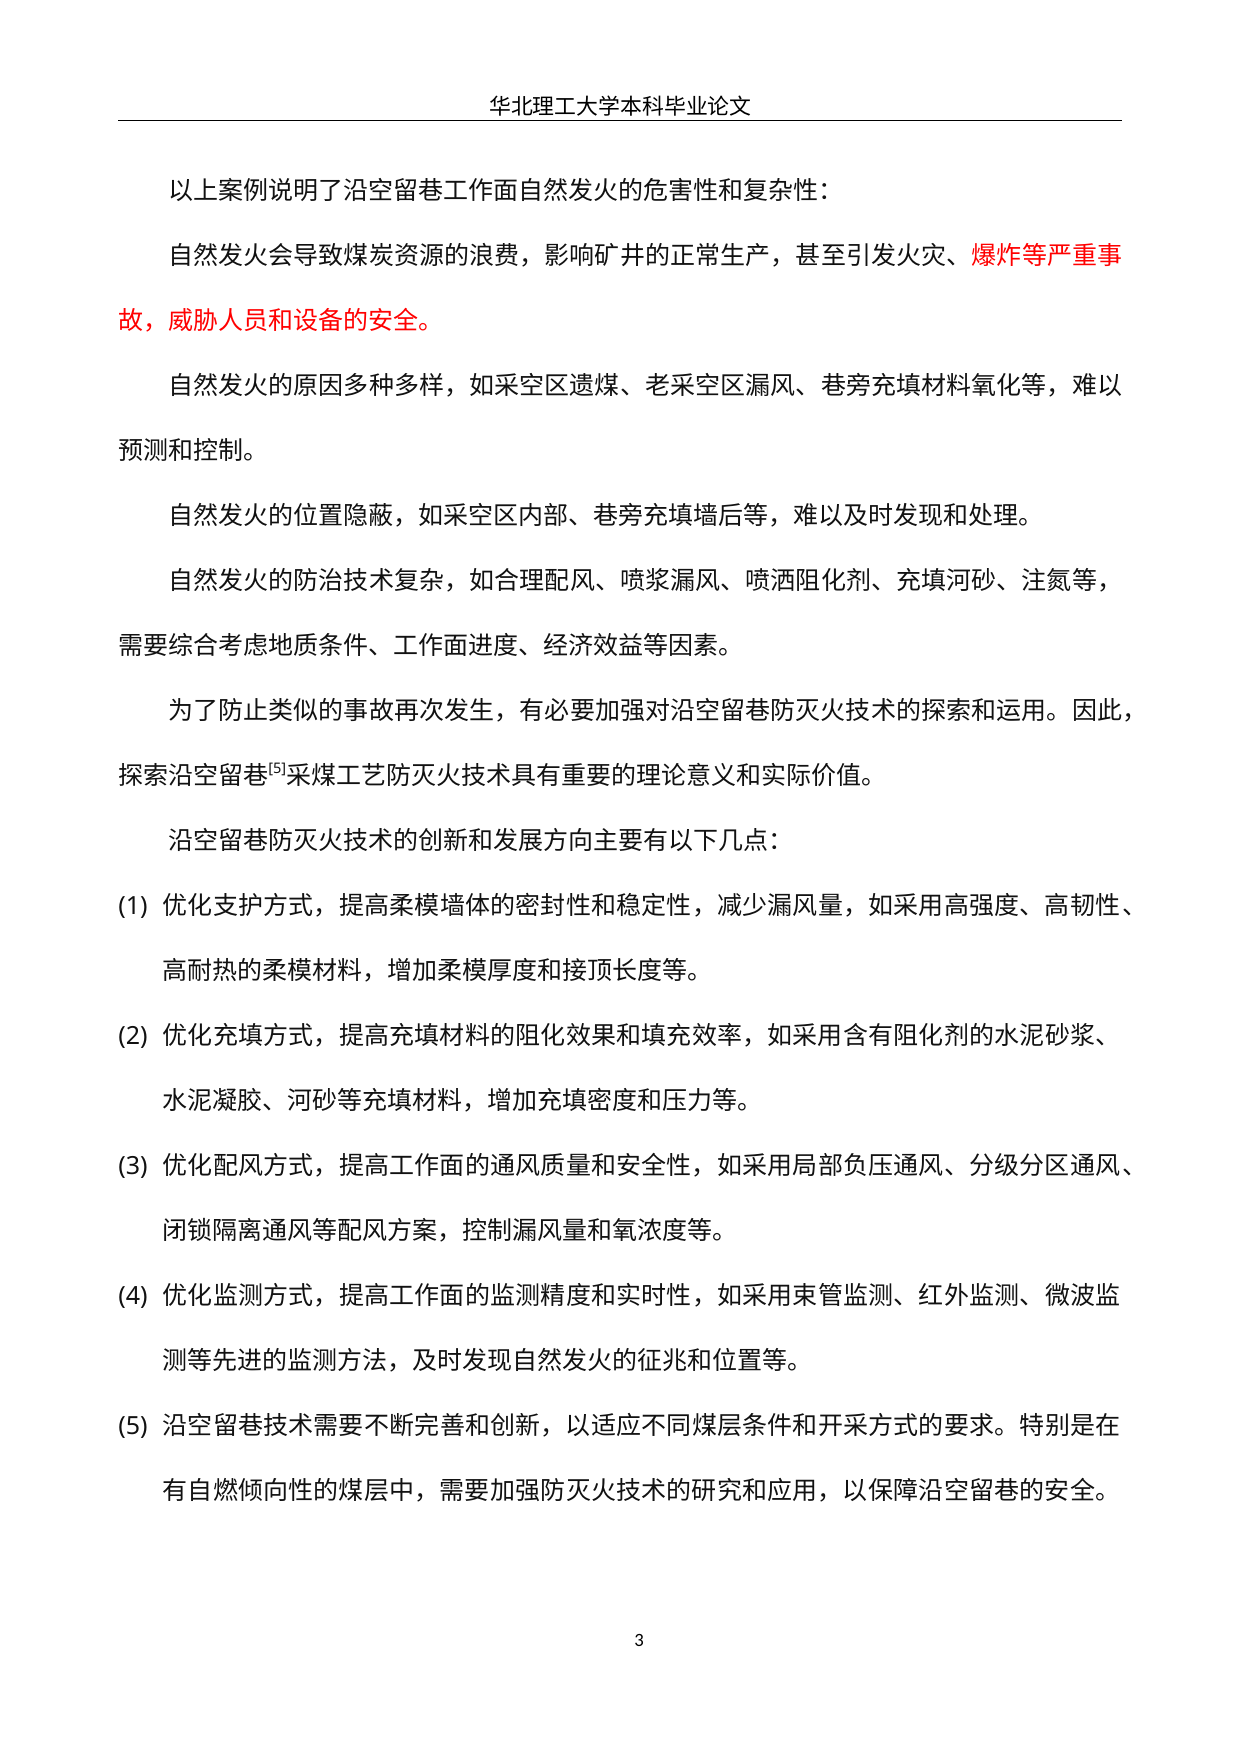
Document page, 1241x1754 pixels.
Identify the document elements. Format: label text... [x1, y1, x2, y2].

list 优化监测方式，提高工作面的监测精度和实时性，如采用束管监测、红外监测、微波监测等先进的监测方法，及时发现自然发火的征兆和位置等。 [118, 1261, 1122, 1391]
list 优化配风方式，提高工作面的通风质量和安全性，如采用局部负压通风、分级分区通风、闭锁隔离通风等配风方案，控制漏风量和氧浓度等。 [118, 1131, 1122, 1261]
text 自然发火的防治技术复杂，如合理配风、喷浆漏风、喷洒阻化剂、充填河砂、注氮等，需要综合考虑地质条件、工作面进度、经济效益等因素。 [118, 546, 1122, 676]
text 自然发火的位置隐蔽，如采空区内部、巷旁充填墙后等，难以及时发现和处理。 [118, 481, 1122, 546]
text 以上案例说明了沿空留巷工作面自然发火的危害性和复杂性： [118, 156, 1122, 221]
text 自然发火会导致煤炭资源的浪费，影响矿井的正常生产，甚至引发火灾、爆炸等严重事故，威胁人员和设备的安全。 [118, 221, 1122, 351]
text 为了防止类似的事故再次发生，有必要加强对沿空留巷防灭火技术的探索和运用。因此，探索沿空留巷[5]采煤工艺防灭火技术具有重要的理论意义和实际价值。 [118, 676, 1122, 806]
list 优化充填方式，提高充填材料的阻化效果和填充效率，如采用含有阻化剂的水泥砂浆、水泥凝胶、河砂等充填材料，增加充填密度和压力等。 [118, 1001, 1122, 1131]
list 优化支护方式，提高柔模墙体的密封性和稳定性，减少漏风量，如采用高强度、高韧性、高耐热的柔模材料，增加柔模厚度和接顶长度等。 [118, 871, 1122, 1001]
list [118, 1391, 1122, 1521]
text 自然发火的原因多种多样，如采空区遗煤、老采空区漏风、巷旁充填材料氧化等，难以预测和控制。 [118, 351, 1122, 481]
text 沿空留巷防灭火技术的创新和发展方向主要有以下几点： [118, 806, 1122, 871]
